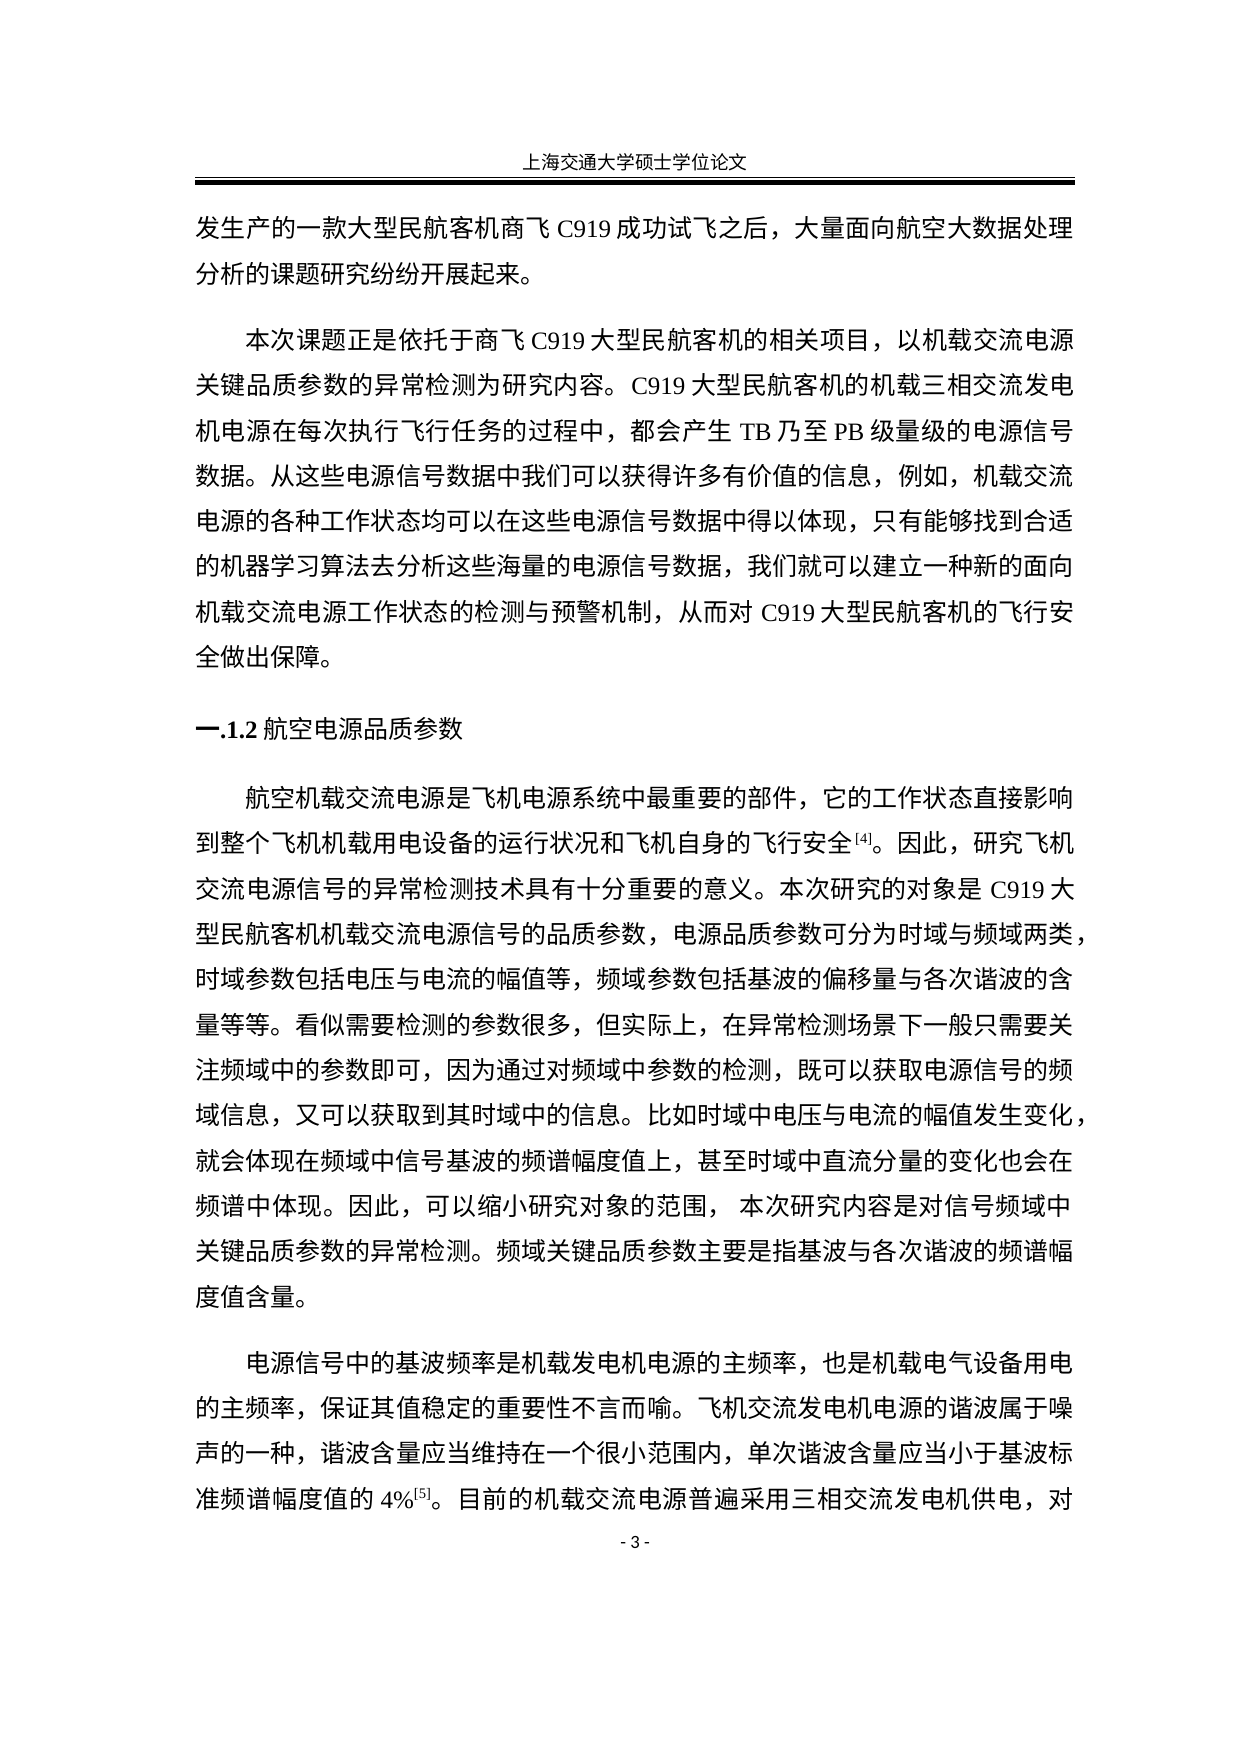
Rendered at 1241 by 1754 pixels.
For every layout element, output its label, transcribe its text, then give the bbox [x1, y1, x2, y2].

subtitle 航空电源品质参数 [195, 710, 1075, 746]
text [195, 209, 1075, 290]
text 航空机载交流电源是飞机电源系统中最重要的部件，它的工作状态直接影响到整个飞机机载用电设备的运行状况和飞机自身的飞行安全[4]。因此，研究飞机交流电源信号的异常检测技术具有十分重要的意义。本次研究的对象是C919大型民航客机机载交流电源信号的品质参数，电源品质参数可分为时域与频域两类，时域参数包括电压与电流的幅值等，频域参数包括基波的偏移量与各次谐波的含量等等。看似需要检测的参数很多，但实际上，在异常检测场景下一般只需要关注频域中的参数即可，因为通过对频域中参数的检测，既可以获取电源信号的频域信息，又可以获取到其时域中的信息。比如时域中电压与电流的幅值发生变化，就会体现在频域中信号基波的频谱幅度值上，甚至时域中直流分量的变化也会在频谱中体现。因此，可以缩小研究对象的范围， 本次研究内容是对信号频域中关键品质参数的异常检测。频域关键品质参数主要是指基波与各次谐波的频谱幅度值含量。 [195, 779, 1075, 1313]
text 本次课题正是依托于商飞C919大型民航客机的相关项目，以机载交流电源关键品质参数的异常检测为研究内容。C919大型民航客机的机载三相交流发电机电源在每次执行飞行任务的过程中，都会产生TB乃至PB级量级的电源信号数据。从这些电源信号数据中我们可以获得许多有价值的信息，例如，机载交流电源的各种工作状态均可以在这些电源信号数据中得以体现，只有能够找到合适的机器学习算法去分析这些海量的电源信号数据，我们就可以建立一种新的面向机载交流电源工作状态的检测与预警机制，从而对C919大型民航客机的飞行安全做出保障。 [195, 320, 1075, 674]
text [195, 1343, 1075, 1515]
